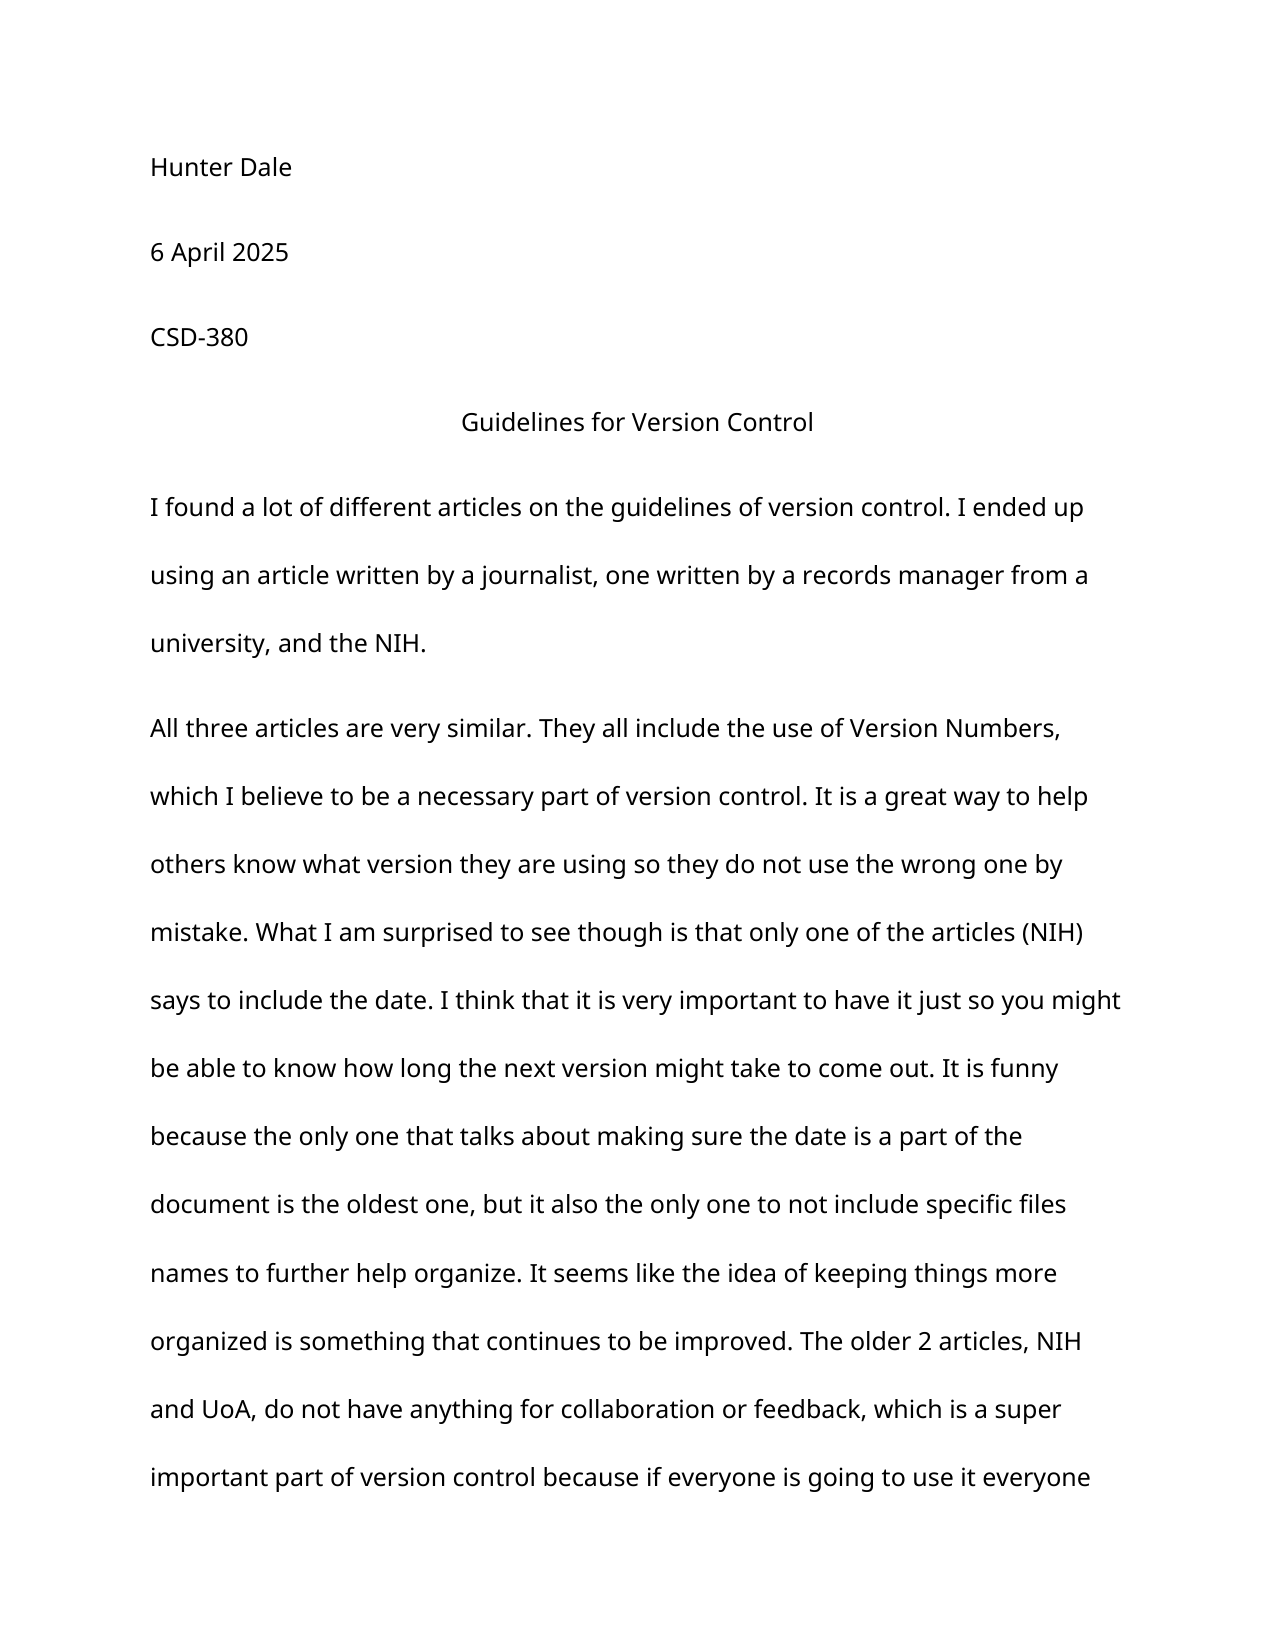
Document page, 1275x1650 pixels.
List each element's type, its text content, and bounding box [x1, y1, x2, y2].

text Guidelines for Version Control [150, 404, 1125, 438]
text I found a lot of different articles on the guidelines of version control. I ended up using an article written by a journalist, one written by a records manager from a university, and the NIH. [150, 489, 1125, 659]
text Hunter Dale [150, 150, 1125, 184]
text 6 April 2025 [150, 235, 1125, 269]
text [150, 710, 1125, 1494]
text CSD-380 [150, 319, 1125, 354]
